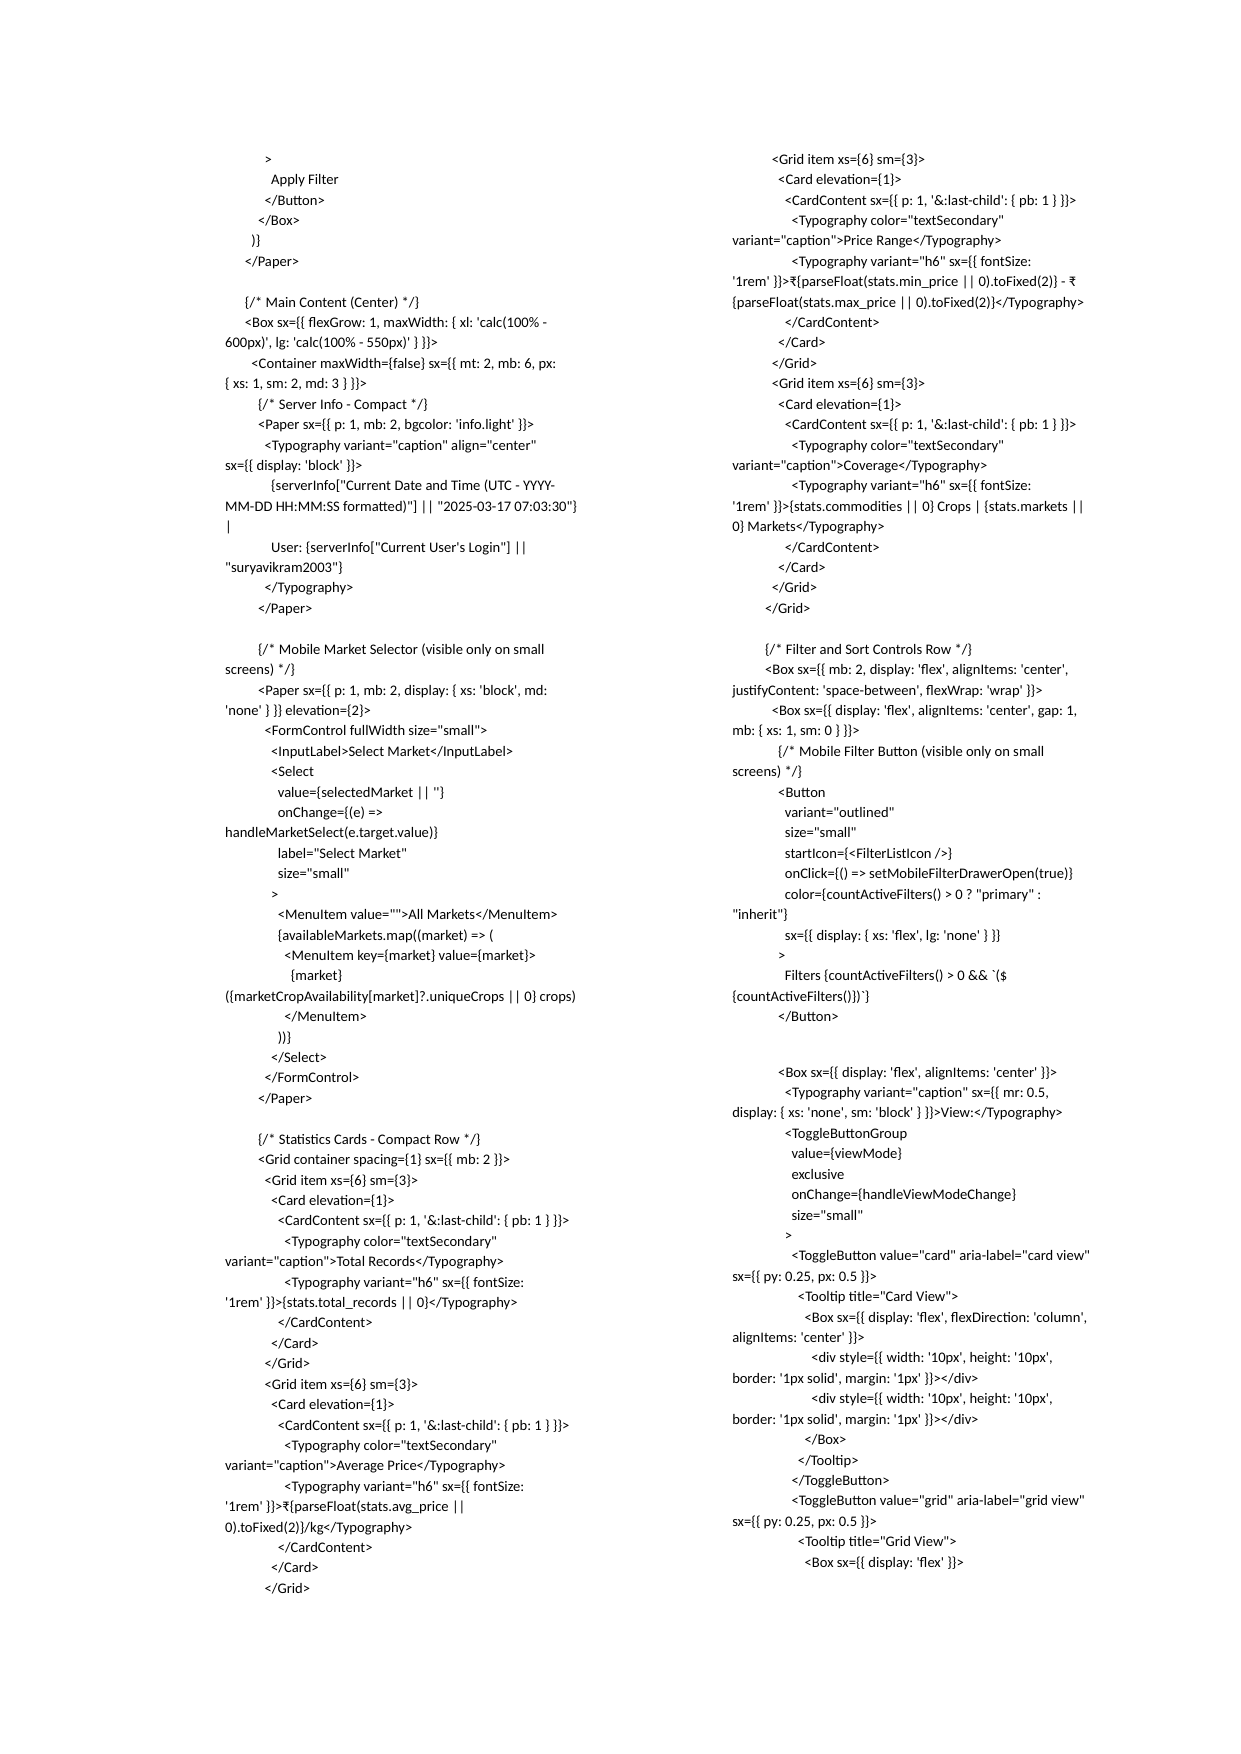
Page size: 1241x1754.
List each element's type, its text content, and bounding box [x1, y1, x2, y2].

list color={countActiveFilters() > 0 ? "primary" : "inherit"} [732, 885, 1090, 923]
list <Box sx={{ flexGrow: 1, maxWidth: { xl: 'calc(100% - 600px)', lg: 'calc(100% - 550px)' } }}> [225, 313, 583, 352]
list {/* Server Info - Compact */} [225, 395, 583, 413]
list <CardContent sx={{ p: 1, '&:last-child': { pb: 1 } }}> [225, 1416, 583, 1434]
list </Grid> [732, 599, 1090, 617]
list <CardContent sx={{ p: 1, '&:last-child': { pb: 1 } }}> [225, 1212, 583, 1229]
list <Typography variant="caption" align="center" sx={{ display: 'block' }}> [225, 436, 583, 474]
list <Card elevation={1}> [225, 1191, 583, 1209]
list </Card> [225, 1334, 583, 1352]
list <Typography color="textSecondary" variant="caption">Coverage</Typography> [732, 436, 1090, 474]
list </Card> [732, 558, 1090, 576]
list <Card elevation={1}> [732, 170, 1090, 188]
list > [225, 885, 583, 903]
list </Button> [732, 1007, 1090, 1025]
list <Select [225, 762, 583, 780]
list onClick={() => setMobileFilterDrawerOpen(true)} [732, 864, 1090, 882]
list </Card> [225, 1559, 583, 1577]
list </CardContent> [225, 1314, 583, 1332]
list </FormControl> [225, 1069, 583, 1087]
list <div style={{ width: '10px', height: '10px', border: '1px solid', margin: '1px' }}></div> [732, 1349, 1090, 1387]
list <ToggleButtonGroup [732, 1124, 1090, 1142]
list <Grid container spacing={1} sx={{ mb: 2 }}> [225, 1150, 583, 1168]
list <Box sx={{ display: 'flex', flexDirection: 'column', alignItems: 'center' }}> [732, 1308, 1090, 1346]
list <Typography variant="h6" sx={{ fontSize: '1rem' }}>{stats.total_records || 0}</Typography> [225, 1273, 583, 1311]
list <Container maxWidth={false} sx={{ mt: 2, mb: 6, px: { xs: 1, sm: 2, md: 3 } }}> [225, 354, 583, 392]
list <Box sx={{ mb: 2, display: 'flex', alignItems: 'center', justifyContent: 'space-between', flexWrap: 'wrap' }}> [732, 660, 1090, 699]
list {/* Mobile Filter Button (visible only on small screens) */} [732, 742, 1090, 780]
list <Typography variant="h6" sx={{ fontSize: '1rem' }}>{stats.commodities || 0} Crops | {stats.markets || 0} Markets</Typography> [732, 477, 1090, 535]
list </CardContent> [732, 313, 1090, 331]
list ))} [225, 1028, 583, 1046]
list value={selectedMarket || ''} [225, 783, 583, 801]
list size="small" [225, 864, 583, 882]
list </Tooltip> [732, 1451, 1090, 1469]
list <Card elevation={1}> [732, 395, 1090, 413]
list <div style={{ width: '10px', height: '10px', border: '1px solid', margin: '1px' }}></div> [732, 1389, 1090, 1428]
list Filters {countActiveFilters() > 0 && `(${countActiveFilters()})`} [732, 967, 1090, 1005]
list <Typography color="textSecondary" variant="caption">Price Range</Typography> [732, 211, 1090, 249]
list <Grid item xs={6} sm={3}> [732, 374, 1090, 392]
list exclusive [732, 1165, 1090, 1183]
list sx={{ display: { xs: 'flex', lg: 'none' } }} [732, 926, 1090, 944]
list variant="outlined" [732, 803, 1090, 821]
list <ToggleButton value="card" aria-label="card view" sx={{ py: 0.25, px: 0.5 }}> [732, 1247, 1090, 1285]
list <ToggleButton value="grid" aria-label="grid view" sx={{ py: 0.25, px: 0.5 }}> [732, 1492, 1090, 1530]
list > [225, 150, 583, 168]
list > [732, 946, 1090, 964]
list </Card> [732, 334, 1090, 352]
list </Paper> [225, 599, 583, 617]
list </Select> [225, 1048, 583, 1066]
list </Grid> [732, 354, 1090, 372]
list <Tooltip title="Card View"> [732, 1287, 1090, 1305]
list startIcon={<FilterListIcon />} [732, 844, 1090, 862]
list <Grid item xs={6} sm={3}> [225, 1375, 583, 1393]
list </Box> [732, 1430, 1090, 1448]
list </Grid> [732, 579, 1090, 597]
list Apply Filter [225, 170, 583, 188]
list User: {serverInfo["Current User's Login"] || "suryavikram2003"} [225, 538, 583, 576]
list </Grid> [225, 1354, 583, 1372]
list </Button> [225, 191, 583, 209]
list <CardContent sx={{ p: 1, '&:last-child': { pb: 1 } }}> [732, 191, 1090, 209]
list <Box sx={{ display: 'flex', alignItems: 'center' }}> [732, 1063, 1090, 1081]
list size="small" [732, 1206, 1090, 1224]
list <CardContent sx={{ p: 1, '&:last-child': { pb: 1 } }}> [732, 415, 1090, 433]
list <Paper sx={{ p: 1, mb: 2, bgcolor: 'info.light' }}> [225, 415, 583, 433]
list <Box sx={{ display: 'flex', alignItems: 'center', gap: 1, mb: { xs: 1, sm: 0 } }}> [732, 701, 1090, 739]
list {/* Main Content (Center) */} [225, 293, 583, 311]
list {/* Filter and Sort Controls Row */} [732, 640, 1090, 658]
list </Box> [225, 211, 583, 229]
list {/* Statistics Cards - Compact Row */} [225, 1130, 583, 1148]
list {availableMarkets.map((market) => ( [225, 926, 583, 944]
list onChange={handleViewModeChange} [732, 1185, 1090, 1203]
list </ToggleButton> [732, 1471, 1090, 1489]
list onChange={(e) => handleMarketSelect(e.target.value)} [225, 803, 583, 842]
list <MenuItem value="">All Markets</MenuItem> [225, 905, 583, 923]
list size="small" [732, 824, 1090, 842]
list </Grid> [225, 1579, 583, 1597]
list <Card elevation={1}> [225, 1395, 583, 1413]
list <Typography color="textSecondary" variant="caption">Average Price</Typography> [225, 1436, 583, 1474]
list > [732, 1226, 1090, 1244]
list {/* Mobile Market Selector (visible only on small screens) */} [225, 640, 583, 678]
list <Box sx={{ display: 'flex' }}> [732, 1553, 1090, 1571]
list </Typography> [225, 579, 583, 597]
list <Typography variant="h6" sx={{ fontSize: '1rem' }}>₹{parseFloat(stats.min_price || 0).toFixed(2)} - ₹{parseFloat(stats.max_price || 0).toFixed(2)}</Typography> [732, 252, 1090, 311]
list <InputLabel>Select Market</InputLabel> [225, 742, 583, 760]
list )} [225, 232, 583, 249]
list {serverInfo["Current Date and Time (UTC - YYYY-MM-DD HH:MM:SS formatted)"] || "2025-03-17 07:03:30"} | [225, 477, 583, 535]
list </CardContent> [225, 1538, 583, 1556]
list {market} ({marketCropAvailability[market]?.uniqueCrops || 0} crops) [225, 967, 583, 1005]
list <Button [732, 783, 1090, 801]
list <Tooltip title="Grid View"> [732, 1532, 1090, 1550]
list </Paper> [225, 1089, 583, 1107]
list </CardContent> [732, 538, 1090, 556]
list <Grid item xs={6} sm={3}> [732, 150, 1090, 168]
list <Paper sx={{ p: 1, mb: 2, display: { xs: 'block', md: 'none' } }} elevation={2}> [225, 681, 583, 719]
list label="Select Market" [225, 844, 583, 862]
list <Typography color="textSecondary" variant="caption">Total Records</Typography> [225, 1232, 583, 1270]
list value={viewMode} [732, 1144, 1090, 1162]
list </MenuItem> [225, 1007, 583, 1025]
list <FormControl fullWidth size="small"> [225, 722, 583, 739]
list <MenuItem key={market} value={market}> [225, 946, 583, 964]
list <Typography variant="caption" sx={{ mr: 0.5, display: { xs: 'none', sm: 'block' } }}>View:</Typography> [732, 1083, 1090, 1122]
list <Typography variant="h6" sx={{ fontSize: '1rem' }}>₹{parseFloat(stats.avg_price || 0).toFixed(2)}/kg</Typography> [225, 1477, 583, 1536]
list </Paper> [225, 252, 583, 270]
list <Grid item xs={6} sm={3}> [225, 1171, 583, 1189]
